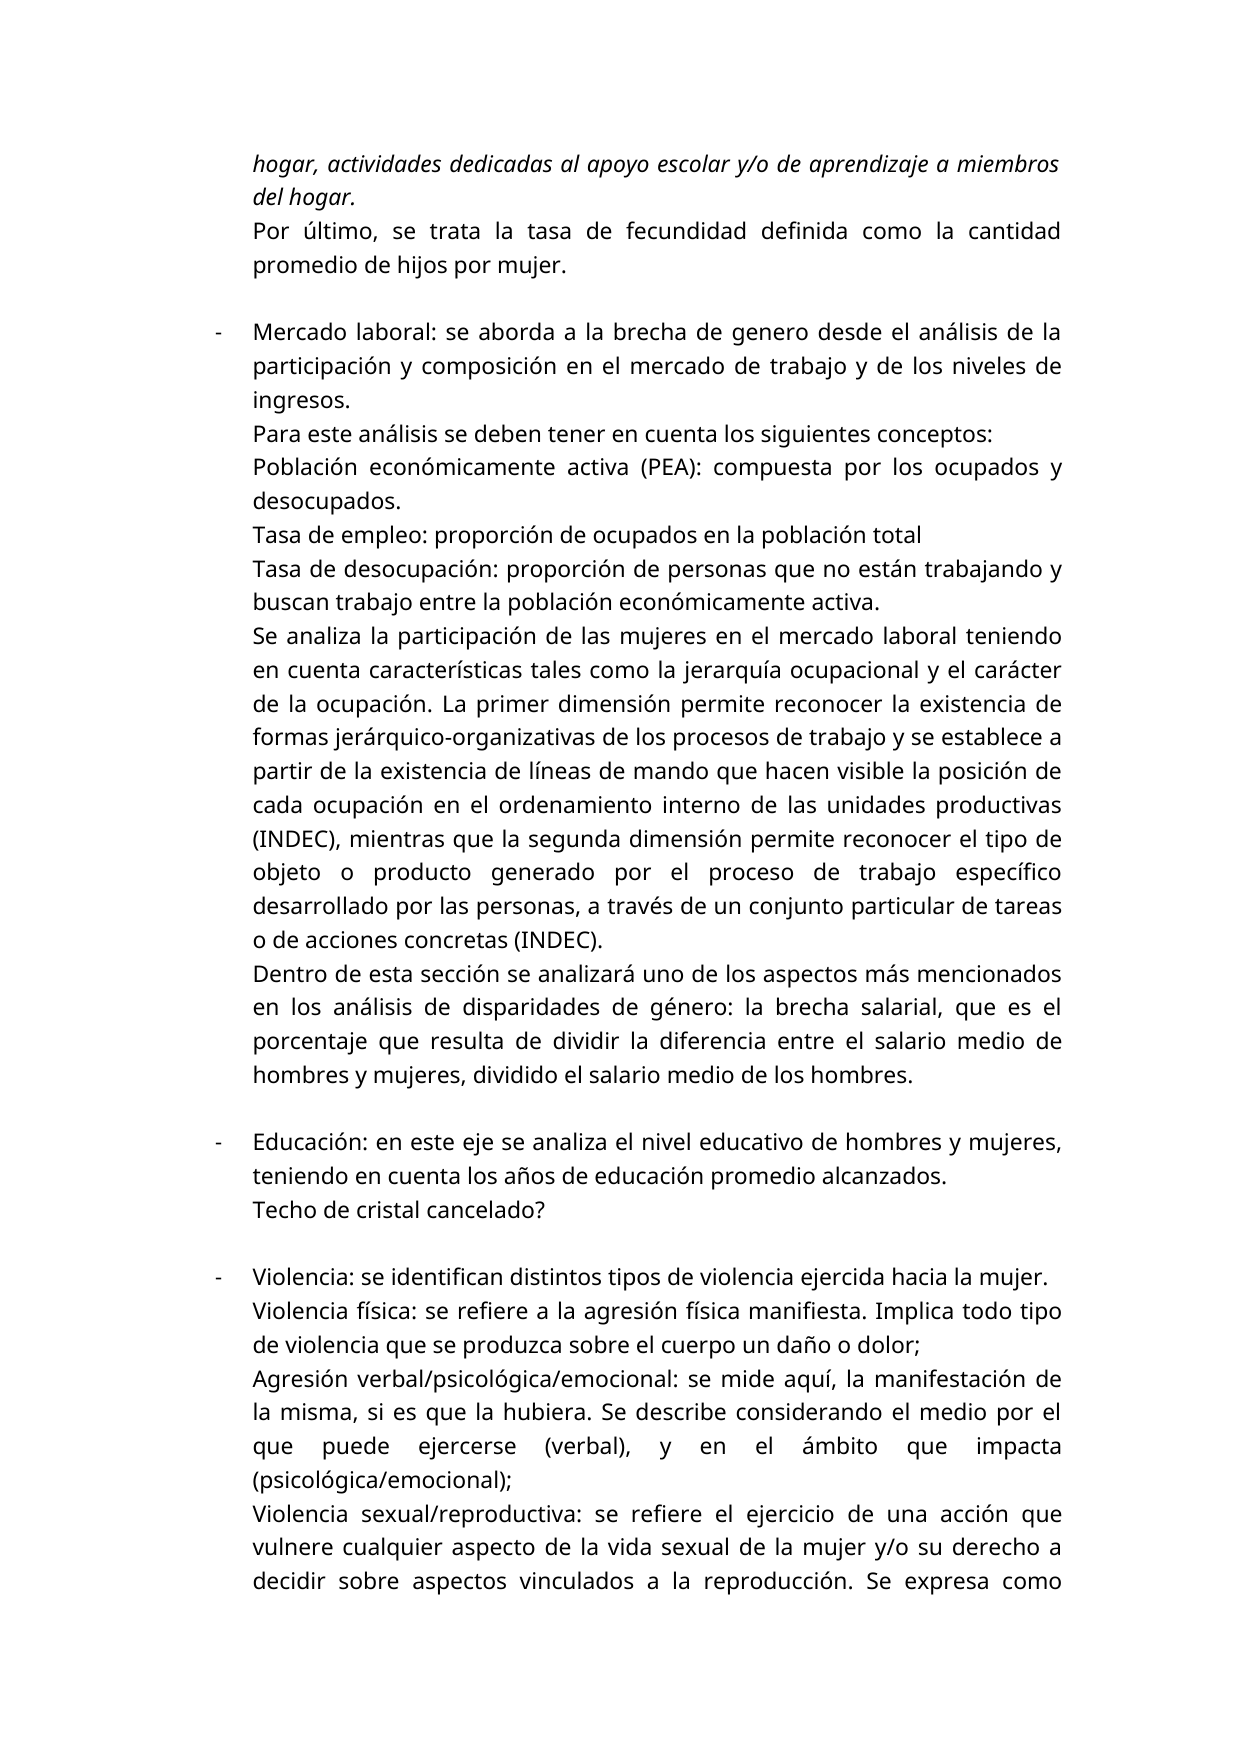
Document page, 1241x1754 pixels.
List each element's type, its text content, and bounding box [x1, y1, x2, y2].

list Tasa de empleo: proporción de ocupados en la población total [252, 519, 1063, 550]
list Mercado laboral: se aborda a la brecha de genero desde el análisis de la participación y composición en el mercado de trabajo y de los niveles de ingresos. [215, 316, 1063, 415]
list Población económicamente activa (PEA): compuesta por los ocupados y desocupados. [252, 451, 1063, 516]
list Se analiza la participación de las mujeres en el mercado laboral teniendo en cuenta características tales como la jerarquía ocupacional y el carácter de la ocupación. La primer dimensión permite reconocer la existencia de formas jerárquico-organizativas de los procesos de trabajo y se establece a partir de la existencia de líneas de mando que hacen visible la posición de cada ocupación en el ordenamiento interno de las unidades productivas (INDEC), mientras que la segunda dimensión permite reconocer el tipo de objeto o producto generado por el proceso de trabajo específico desarrollado por las personas, a través de un conjunto particular de tareas o de acciones concretas (INDEC). [252, 620, 1063, 955]
list Agresión verbal/psicológica/emocional: se mide aquí, la manifestación de la misma, si es que la hubiera. Se describe considerando el medio por el que puede ejercerse (verbal), y en el ámbito que impacta (psicológica/emocional); [252, 1363, 1063, 1495]
list Dentro de esta sección se analizará uno de los aspectos más mencionados en los análisis de disparidades de género: la brecha salarial, que es el porcentaje que resulta de dividir la diferencia entre el salario medio de hombres y mujeres, dividido el salario medio de los hombres. [252, 958, 1063, 1090]
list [252, 148, 1063, 213]
list Techo de cristal cancelado? [252, 1194, 1063, 1225]
list Violencia: se identifican distintos tipos de violencia ejercida hacia la mujer. [215, 1261, 1063, 1293]
list Tasa de desocupación: proporción de personas que no están trabajando y buscan trabajo entre la población económicamente activa. [252, 553, 1063, 618]
list Educación: en este eje se analiza el nivel educativo de hombres y mujeres, teniendo en cuenta los años de educación promedio alcanzados. [215, 1126, 1063, 1191]
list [252, 1498, 1063, 1596]
list Por último, se trata la tasa de fecundidad definida como la cantidad promedio de hijos por mujer. [252, 215, 1063, 280]
list Para este análisis se deben tener en cuenta los siguientes conceptos: [252, 418, 1063, 449]
list Violencia física: se refiere a la agresión física manifiesta. Implica todo tipo de violencia que se produzca sobre el cuerpo un daño o dolor; [252, 1295, 1063, 1360]
